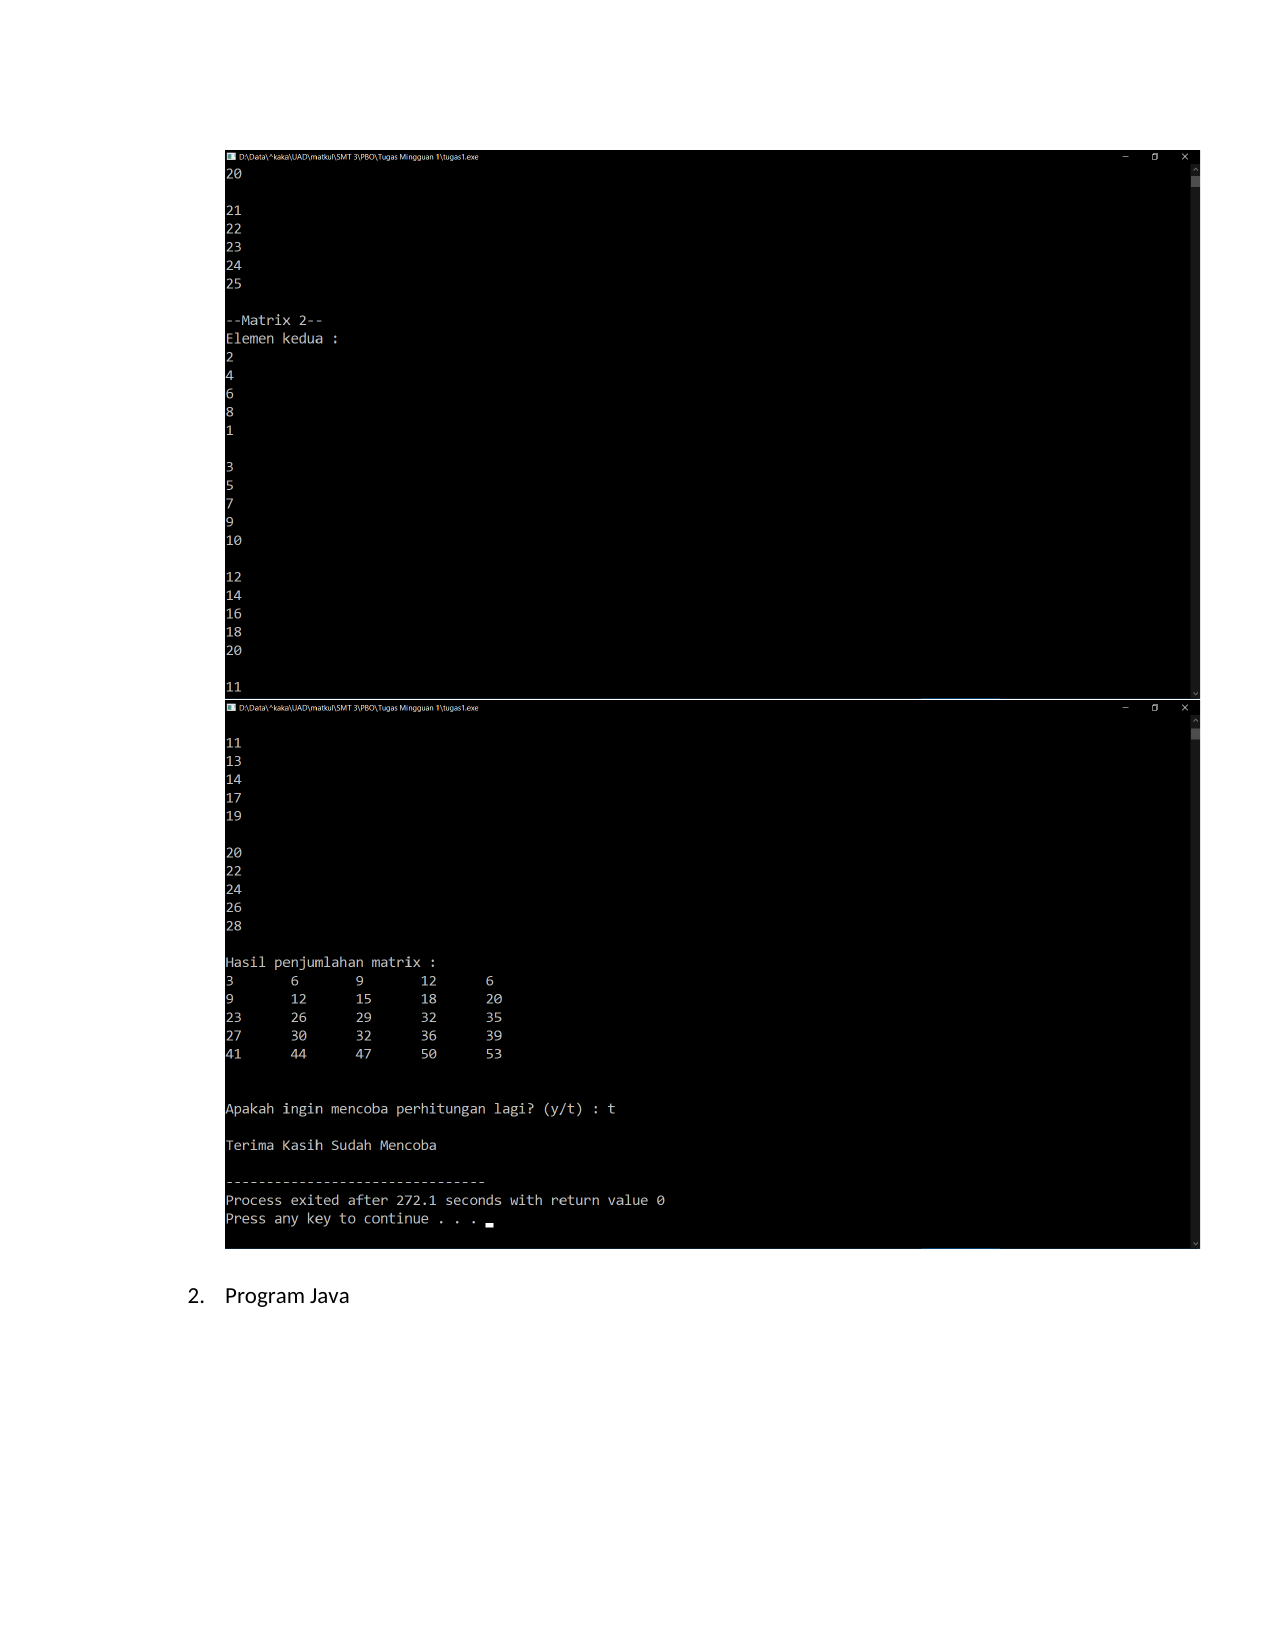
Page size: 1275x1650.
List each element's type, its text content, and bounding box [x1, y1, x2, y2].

picture [225, 700, 1200, 1249]
list Program Java [187, 1281, 1125, 1309]
picture [225, 150, 1200, 699]
